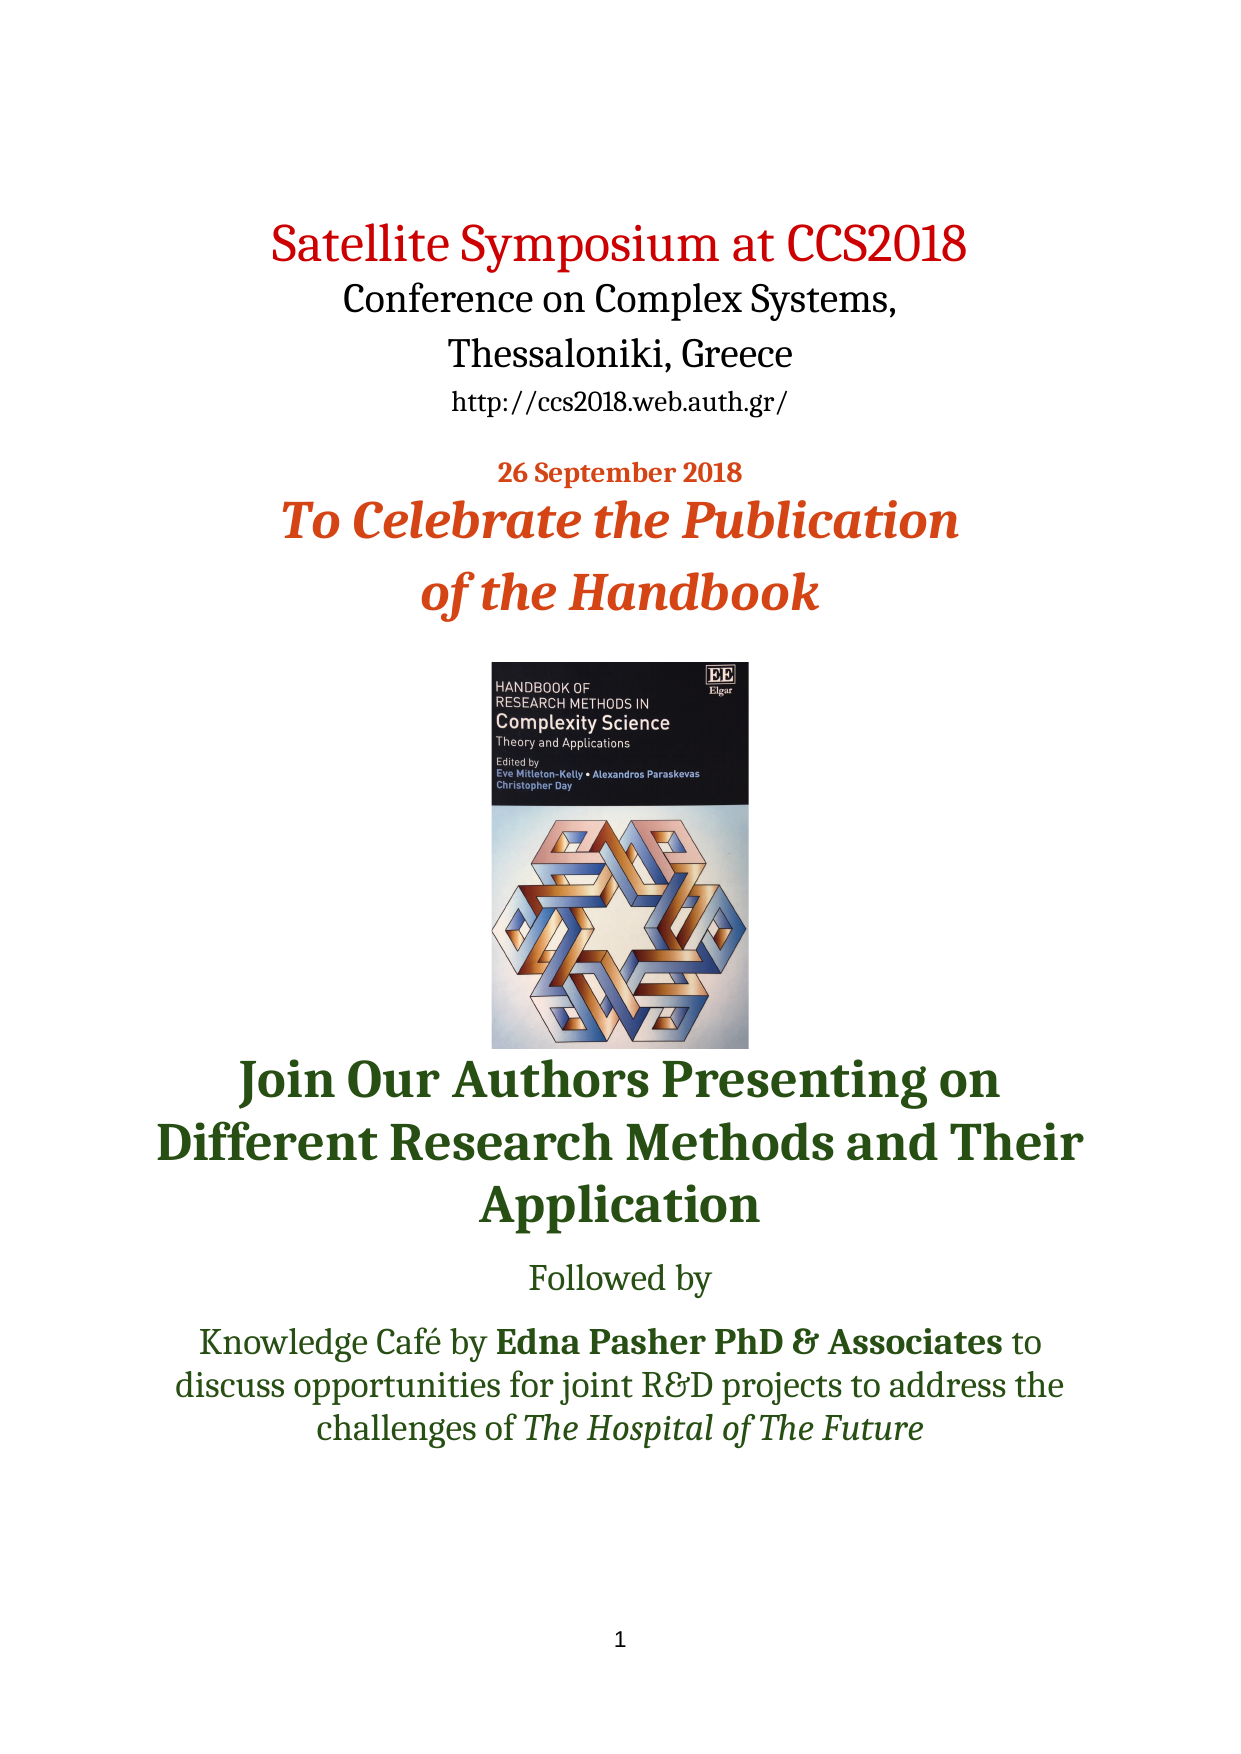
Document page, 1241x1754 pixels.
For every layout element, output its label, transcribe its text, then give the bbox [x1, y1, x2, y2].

text Conference on Complex Systems, [150, 274, 1090, 322]
picture [491, 662, 749, 1049]
title Satellite Symposium at CCS2018 [148, 212, 1092, 274]
text Thessaloniki, Greece [150, 330, 1090, 378]
subtitle 26 September 2018 [148, 457, 1092, 490]
text Join Our Authors Presenting on Different Research Methods and Their Application [150, 1049, 1090, 1236]
text Followed by [150, 1257, 1090, 1300]
text Knowledge Café by Edna Pasher PhD & Associates to discuss opportunities for joint R&D projects to address the challenges of The Hospital of The Future [150, 1321, 1090, 1450]
text To Celebrate the Publication [150, 490, 1090, 552]
text http://ccs2018.web.auth.gr/ [150, 385, 1090, 418]
text of the Handbook [150, 562, 1090, 624]
